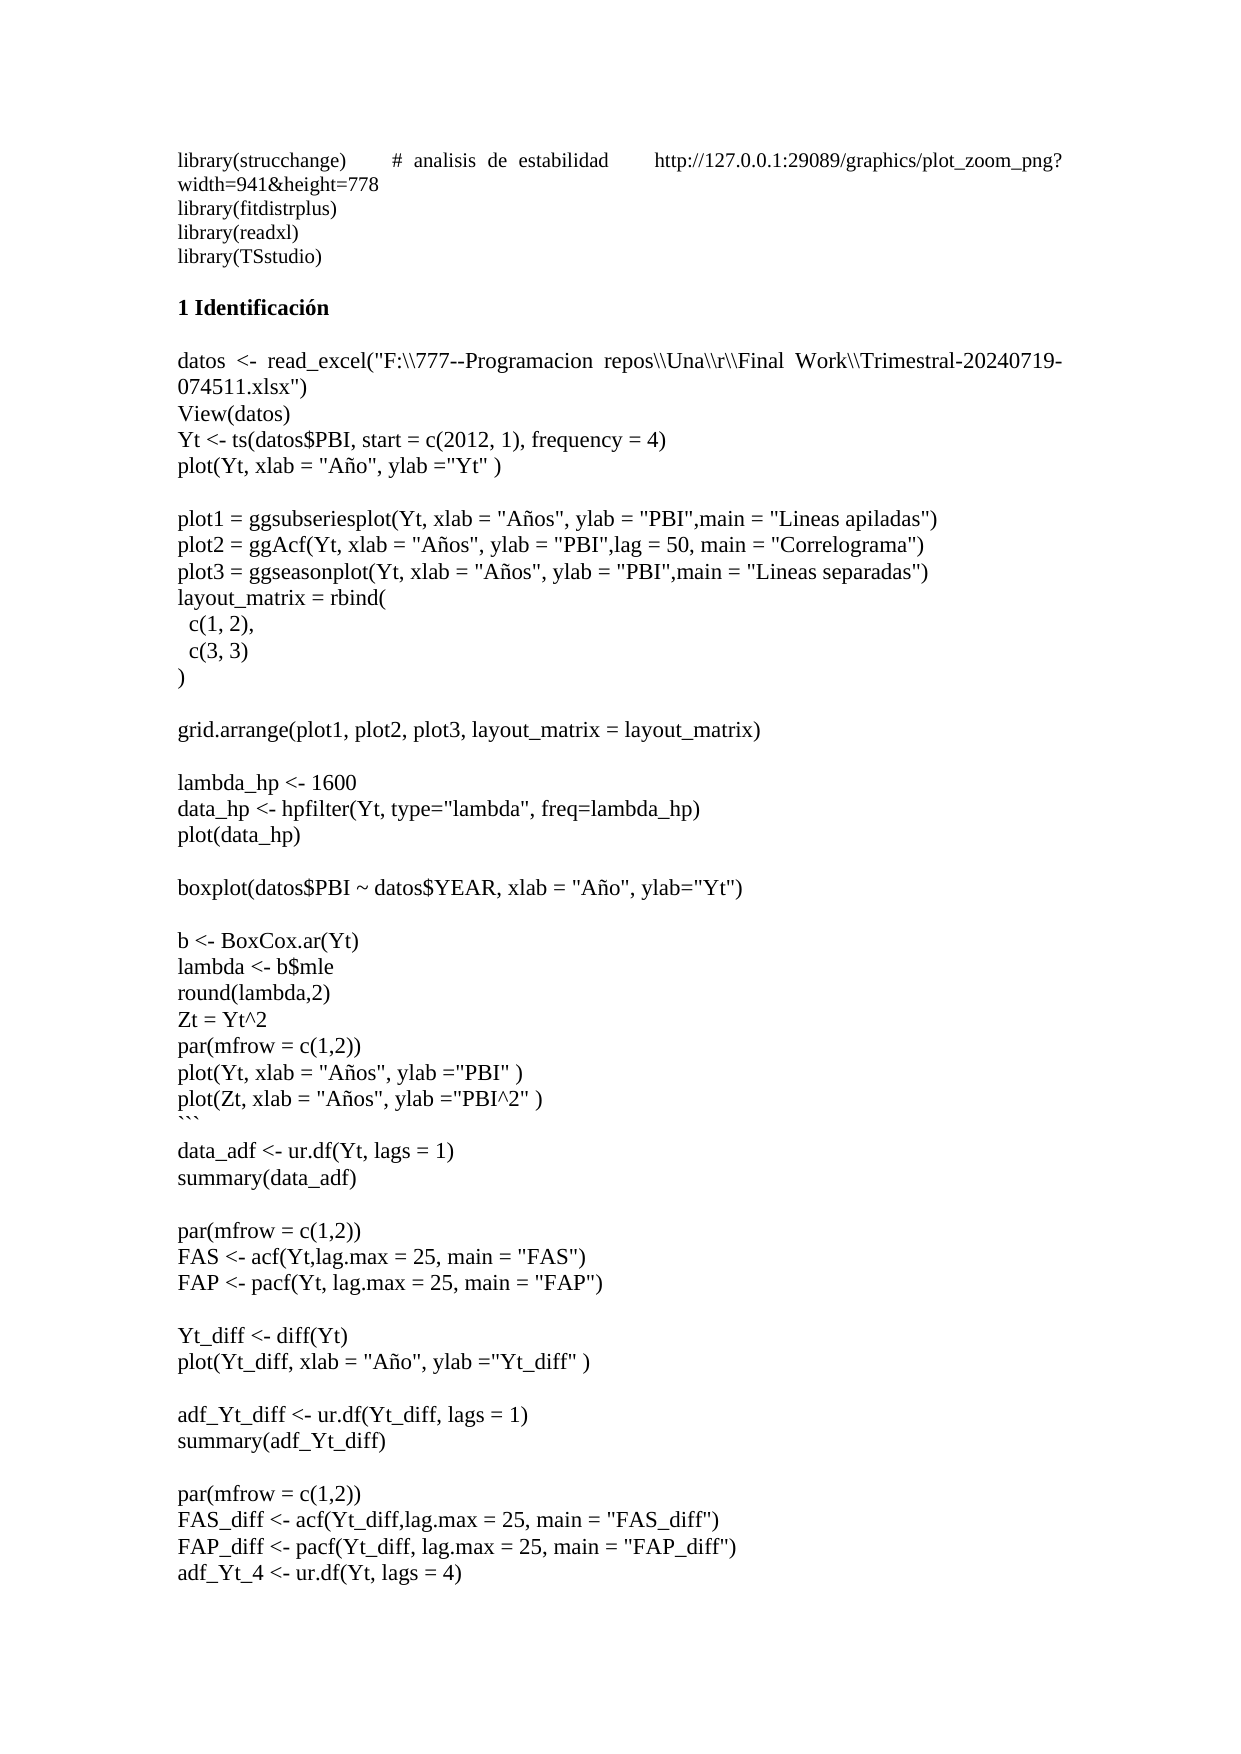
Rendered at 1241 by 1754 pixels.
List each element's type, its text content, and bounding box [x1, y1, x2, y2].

text Zt = Yt^2 [177, 1006, 1063, 1032]
text library(TSstudio) [177, 244, 1063, 268]
text FAP <- pacf(Yt, lag.max = 25, main = "FAP") [177, 1269, 1063, 1296]
text data_adf <- ur.df(Yt, lags = 1) [177, 1138, 1063, 1164]
text View(datos) [177, 400, 1063, 426]
text plot(Zt, xlab = "Años", ylab ="PBI^2" ) [177, 1085, 1063, 1111]
text round(lambda,2) [177, 979, 1063, 1006]
text FAP_diff <- pacf(Yt_diff, lag.max = 25, main = "FAP_diff") [177, 1533, 1063, 1559]
text plot(data_hp) [177, 821, 1063, 848]
text ) [177, 663, 1063, 689]
text summary(data_adf) [177, 1164, 1063, 1190]
text ``` [177, 1111, 1063, 1138]
text summary(adf_Yt_diff) [177, 1427, 1063, 1454]
text plot3 = ggseasonplot(Yt, xlab = "Años", ylab = "PBI",main = "Lineas separadas") [177, 558, 1063, 584]
text boxplot(datos$PBI ~ datos$YEAR, xlab = "Año", ylab="Yt") [177, 874, 1063, 900]
text plot2 = ggAcf(Yt, xlab = "Años", ylab = "PBI",lag = 50, main = "Correlograma") [177, 531, 1063, 558]
text Yt <- ts(datos$PBI, start = c(2012, 1), frequency = 4) [177, 426, 1063, 452]
text par(mfrow = c(1,2)) [177, 1032, 1063, 1058]
text library(readxl) [177, 220, 1063, 244]
text par(mfrow = c(1,2)) [177, 1217, 1063, 1243]
text adf_Yt_4 <- ur.df(Yt, lags = 4) [177, 1559, 1063, 1586]
text lambda <- b$mle [177, 953, 1063, 979]
text FAS_diff <- acf(Yt_diff,lag.max = 25, main = "FAS_diff") [177, 1507, 1063, 1533]
text grid.arrange(plot1, plot2, plot3, layout_matrix = layout_matrix) [177, 716, 1063, 742]
text FAS <- acf(Yt,lag.max = 25, main = "FAS") [177, 1243, 1063, 1269]
text c(1, 2), [177, 611, 1063, 637]
text 1 Identificación [177, 294, 1063, 321]
text datos <- read_excel("F:\\777--Programacion repos\\Una\\r\\Final Work\\Trimestral-20240719-074511.xlsx") [177, 347, 1063, 400]
text plot1 = ggsubseriesplot(Yt, xlab = "Años", ylab = "PBI",main = "Lineas apiladas") [177, 505, 1063, 531]
text Yt_diff <- diff(Yt) [177, 1322, 1063, 1348]
text b <- BoxCox.ar(Yt) [177, 927, 1063, 953]
text data_hp <- hpfilter(Yt, type="lambda", freq=lambda_hp) [177, 795, 1063, 821]
text plot(Yt, xlab = "Años", ylab ="PBI" ) [177, 1058, 1063, 1085]
text library(strucchange) # analisis de estabilidad http://127.0.0.1:29089/graphics/plot_zoom_png?width=941&height=778 [177, 148, 1063, 196]
text par(mfrow = c(1,2)) [177, 1480, 1063, 1507]
text library(fitdistrplus) [177, 196, 1063, 220]
text plot(Yt_diff, xlab = "Año", ylab ="Yt_diff" ) [177, 1348, 1063, 1375]
text c(3, 3) [177, 637, 1063, 663]
text plot(Yt, xlab = "Año", ylab ="Yt" ) [177, 452, 1063, 479]
text lambda_hp <- 1600 [177, 769, 1063, 795]
text layout_matrix = rbind( [177, 584, 1063, 611]
text adf_Yt_diff <- ur.df(Yt_diff, lags = 1) [177, 1401, 1063, 1427]
